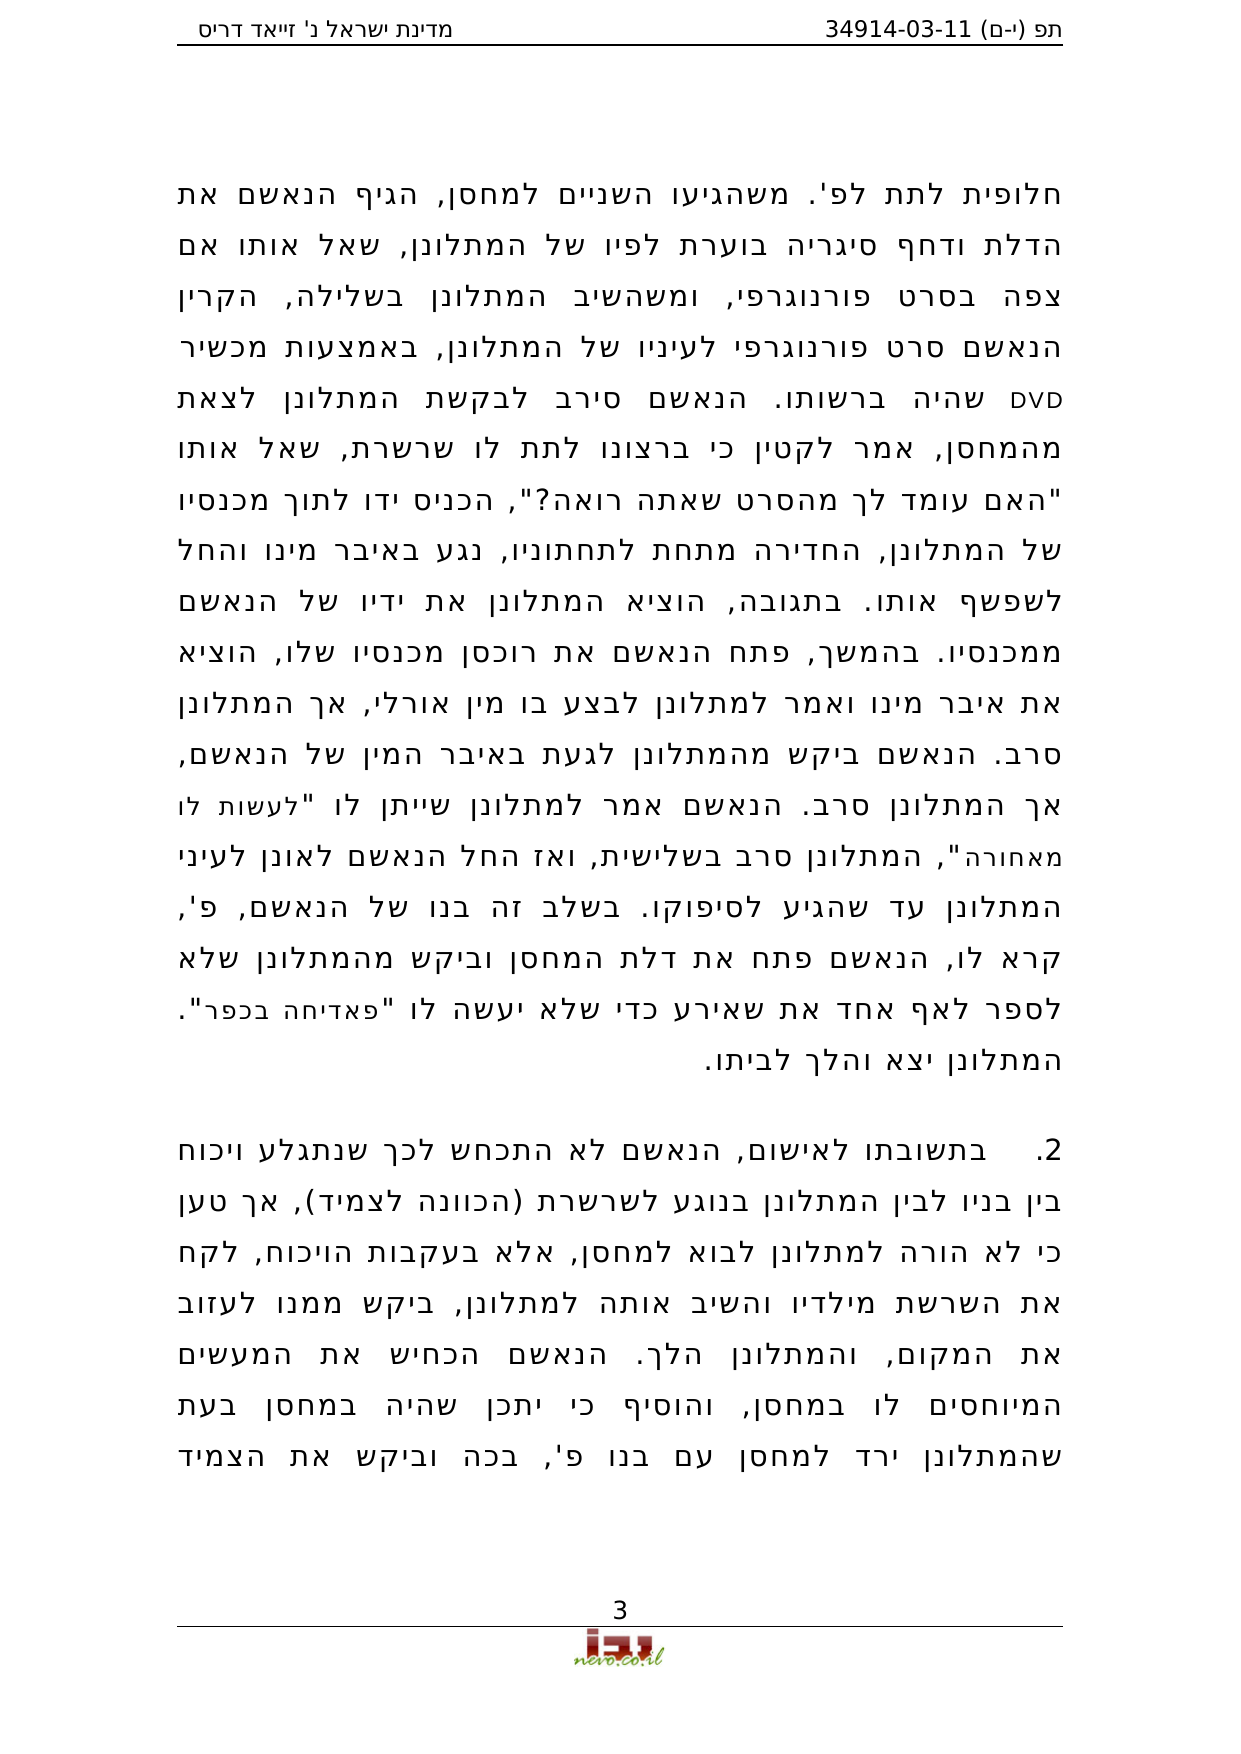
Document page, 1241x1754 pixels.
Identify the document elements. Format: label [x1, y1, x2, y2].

text [177, 177, 1063, 1077]
picture [574, 1628, 666, 1667]
text [177, 1133, 1063, 1473]
